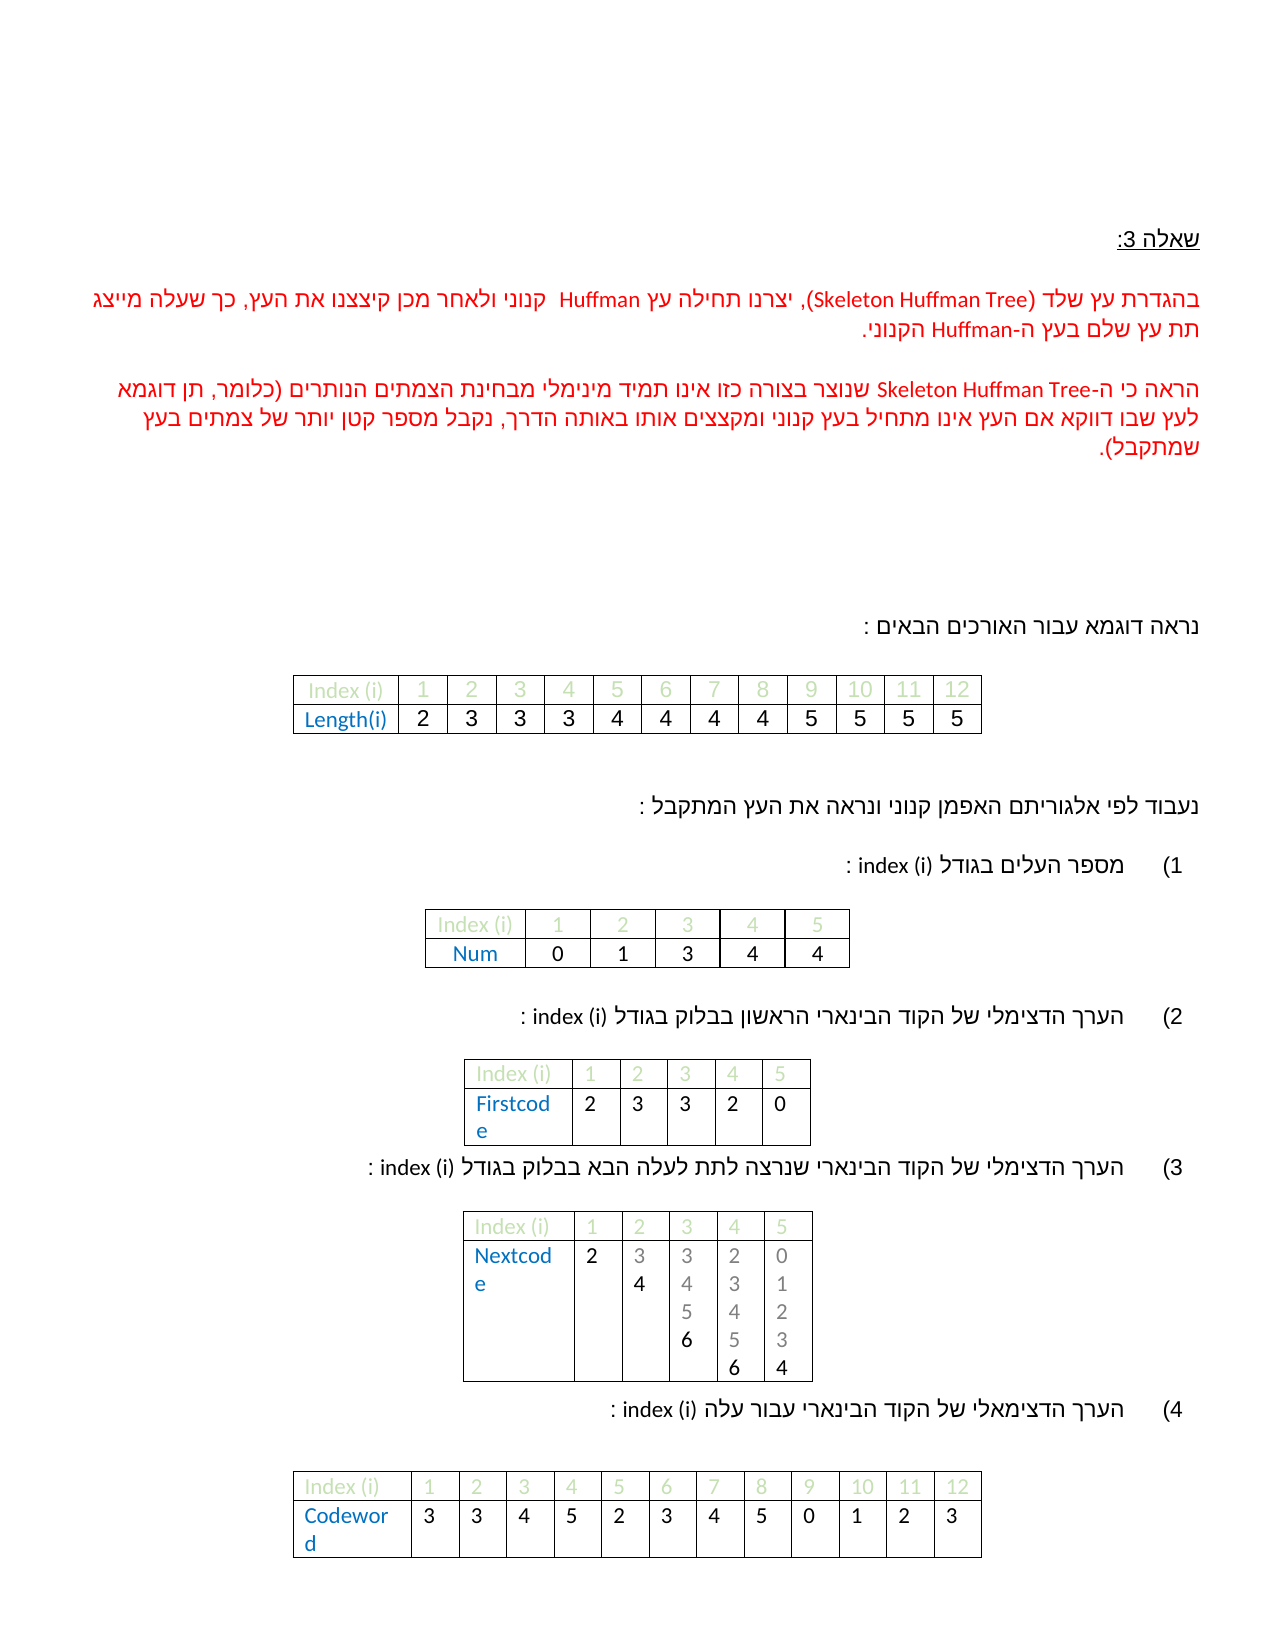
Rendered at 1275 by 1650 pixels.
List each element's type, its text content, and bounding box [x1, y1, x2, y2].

table_cell 2 [602, 1501, 649, 1557]
table_header 6 [642, 676, 690, 704]
table_header 2 [623, 1212, 669, 1240]
table_header 5 [786, 910, 849, 938]
text נעבוד לפי אלגוריתם האפמן קנוני ונראה את העץ המתקבל : [75, 793, 1200, 819]
table_header 3 [668, 1060, 715, 1088]
table_cell 5 [885, 705, 933, 733]
table_header 10 [837, 676, 884, 704]
table_cell 3 [448, 705, 496, 733]
table_cell Nextcode [464, 1241, 574, 1381]
table_cell 2 [575, 1241, 622, 1381]
table_cell 3 [412, 1501, 459, 1557]
table_header 1 [526, 910, 590, 938]
table_cell 3 [621, 1089, 667, 1145]
table_header 7 [691, 676, 738, 704]
table_header 3 [656, 910, 719, 938]
table_cell Firstcode [465, 1089, 572, 1145]
table_header 1 [399, 676, 447, 704]
table_cell 0 [526, 939, 590, 967]
table_cell 3 [935, 1501, 981, 1557]
table_header 1 [573, 1060, 620, 1088]
table_cell 5 [837, 705, 884, 733]
table_header 4 [555, 1472, 601, 1500]
text נראה דוגמא עבור האורכים הבאים : [75, 613, 1200, 639]
table_cell 2 3 4 5 6 [718, 1241, 764, 1381]
table_cell 5 [788, 705, 836, 733]
table_header 5 [763, 1060, 810, 1088]
table_header Index (i) [465, 1060, 572, 1088]
table_header 5 [602, 1472, 649, 1500]
table_cell 4 [507, 1501, 554, 1557]
table_cell 0 [792, 1501, 839, 1557]
table_cell 2 [716, 1089, 762, 1145]
table_header 12 [935, 1472, 981, 1500]
table_cell 3 4 [623, 1241, 669, 1381]
table_header 4 [716, 1060, 762, 1088]
table_header 2 [621, 1060, 667, 1088]
table_cell 4 [594, 705, 641, 733]
table_cell 1 [591, 939, 655, 967]
table_header 8 [745, 1472, 791, 1500]
list הערך הדצימאלי של הקוד הבינארי עבור עלה index (i) : [75, 1395, 1162, 1423]
table_header Index (i) [294, 676, 398, 704]
table_header 11 [887, 1472, 934, 1500]
table_cell 1 [840, 1501, 886, 1557]
table_cell 0 [763, 1089, 810, 1145]
table_cell 4 [739, 705, 787, 733]
table_cell 3 [656, 939, 719, 967]
table_cell 5 [934, 705, 981, 733]
table_cell Num [426, 939, 525, 967]
table_header 5 [765, 1212, 812, 1240]
table_header 8 [739, 676, 787, 704]
text הראה כי ה-Skeleton Huffman Tree שנוצר בצורה כזו אינו תמיד מינימלי מבחינת הצמתים הנותרים (כלומר, תן דוגמא לעץ שבו דווקא אם העץ אינו מתחיל בעץ קנוני ומקצצים אותו באותה הדרך, נקבל מספר קטן יותר של צמתים בעץ שמתקבל). [75, 375, 1200, 460]
table_cell Codeword [294, 1501, 411, 1557]
table_header Index (i) [464, 1212, 574, 1240]
table_header 4 [545, 676, 593, 704]
table_cell 4 [697, 1501, 744, 1557]
table_header 1 [412, 1472, 459, 1500]
table_cell 3 [668, 1089, 715, 1145]
table_header 3 [507, 1472, 554, 1500]
table_header 7 [697, 1472, 744, 1500]
table_cell 2 [399, 705, 447, 733]
table_header 12 [934, 676, 981, 704]
table_header 2 [591, 910, 655, 938]
table_header 4 [718, 1212, 764, 1240]
table_header 9 [788, 676, 836, 704]
table_cell 5 [745, 1501, 791, 1557]
table_header 1 [575, 1212, 622, 1240]
list הערך הדצימלי של הקוד הבינארי שנרצה לתת לעלה הבא בבלוק בגודל index (i) : [75, 1153, 1162, 1181]
list מספר העלים בגודל index (i) : [75, 851, 1162, 879]
table_cell 0 1 2 3 4 [765, 1241, 812, 1381]
table_header 9 [792, 1472, 839, 1500]
table_header 3 [497, 676, 544, 704]
table_header 4 [721, 910, 784, 938]
table_header 5 [594, 676, 641, 704]
table_cell 2 [887, 1501, 934, 1557]
table_cell 4 [691, 705, 738, 733]
table_cell 2 [573, 1089, 620, 1145]
table_header 2 [460, 1472, 506, 1500]
table_cell Length(i) [294, 705, 398, 733]
table_header Index (i) [426, 910, 525, 938]
table_cell 4 [721, 939, 784, 967]
table_header 3 [670, 1212, 717, 1240]
table_header 11 [885, 676, 933, 704]
table_cell 3 [460, 1501, 506, 1557]
table_cell 3 [650, 1501, 696, 1557]
text שאלה 3: [75, 226, 1200, 252]
table_header 10 [840, 1472, 886, 1500]
table_cell 3 4 5 6 [670, 1241, 717, 1381]
table_cell 4 [642, 705, 690, 733]
table_cell 3 [497, 705, 544, 733]
table_cell 3 [545, 705, 593, 733]
table_cell 5 [555, 1501, 601, 1557]
table_header 2 [448, 676, 496, 704]
table_header Index (i) [294, 1472, 411, 1500]
table_header 6 [650, 1472, 696, 1500]
text בהגדרת עץ שלד (Skeleton Huffman Tree), יצרנו תחילה עץ Huffman קנוני ולאחר מכן קיצצנו את העץ, כך שעלה מייצג תת עץ שלם בעץ ה-Huffman הקנוני. [75, 285, 1200, 343]
list הערך הדצימלי של הקוד הבינארי הראשון בבלוק בגודל index (i) : [75, 1002, 1162, 1030]
table_cell 4 [786, 939, 849, 967]
